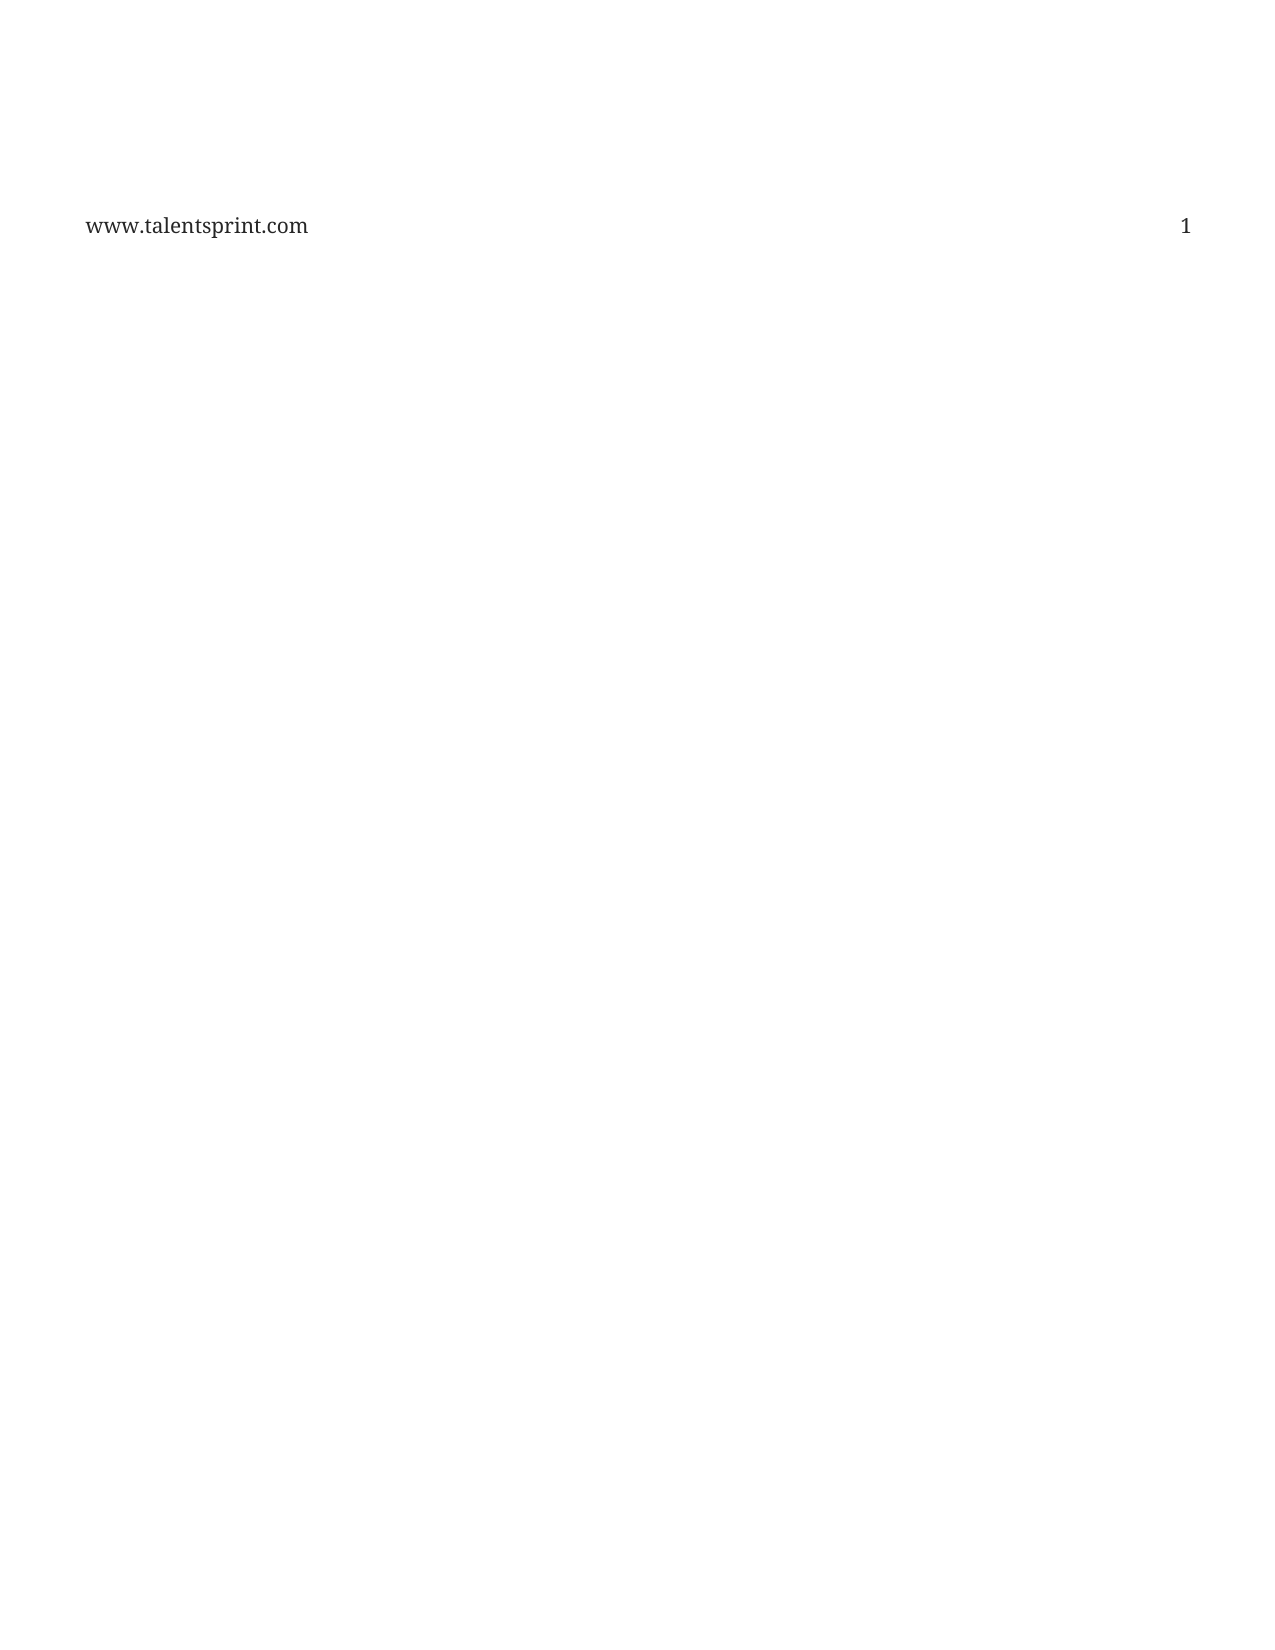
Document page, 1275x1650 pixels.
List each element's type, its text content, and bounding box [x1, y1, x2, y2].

table_header 1 [738, 211, 1192, 239]
table_header www.talentsprint.com [85, 211, 737, 239]
